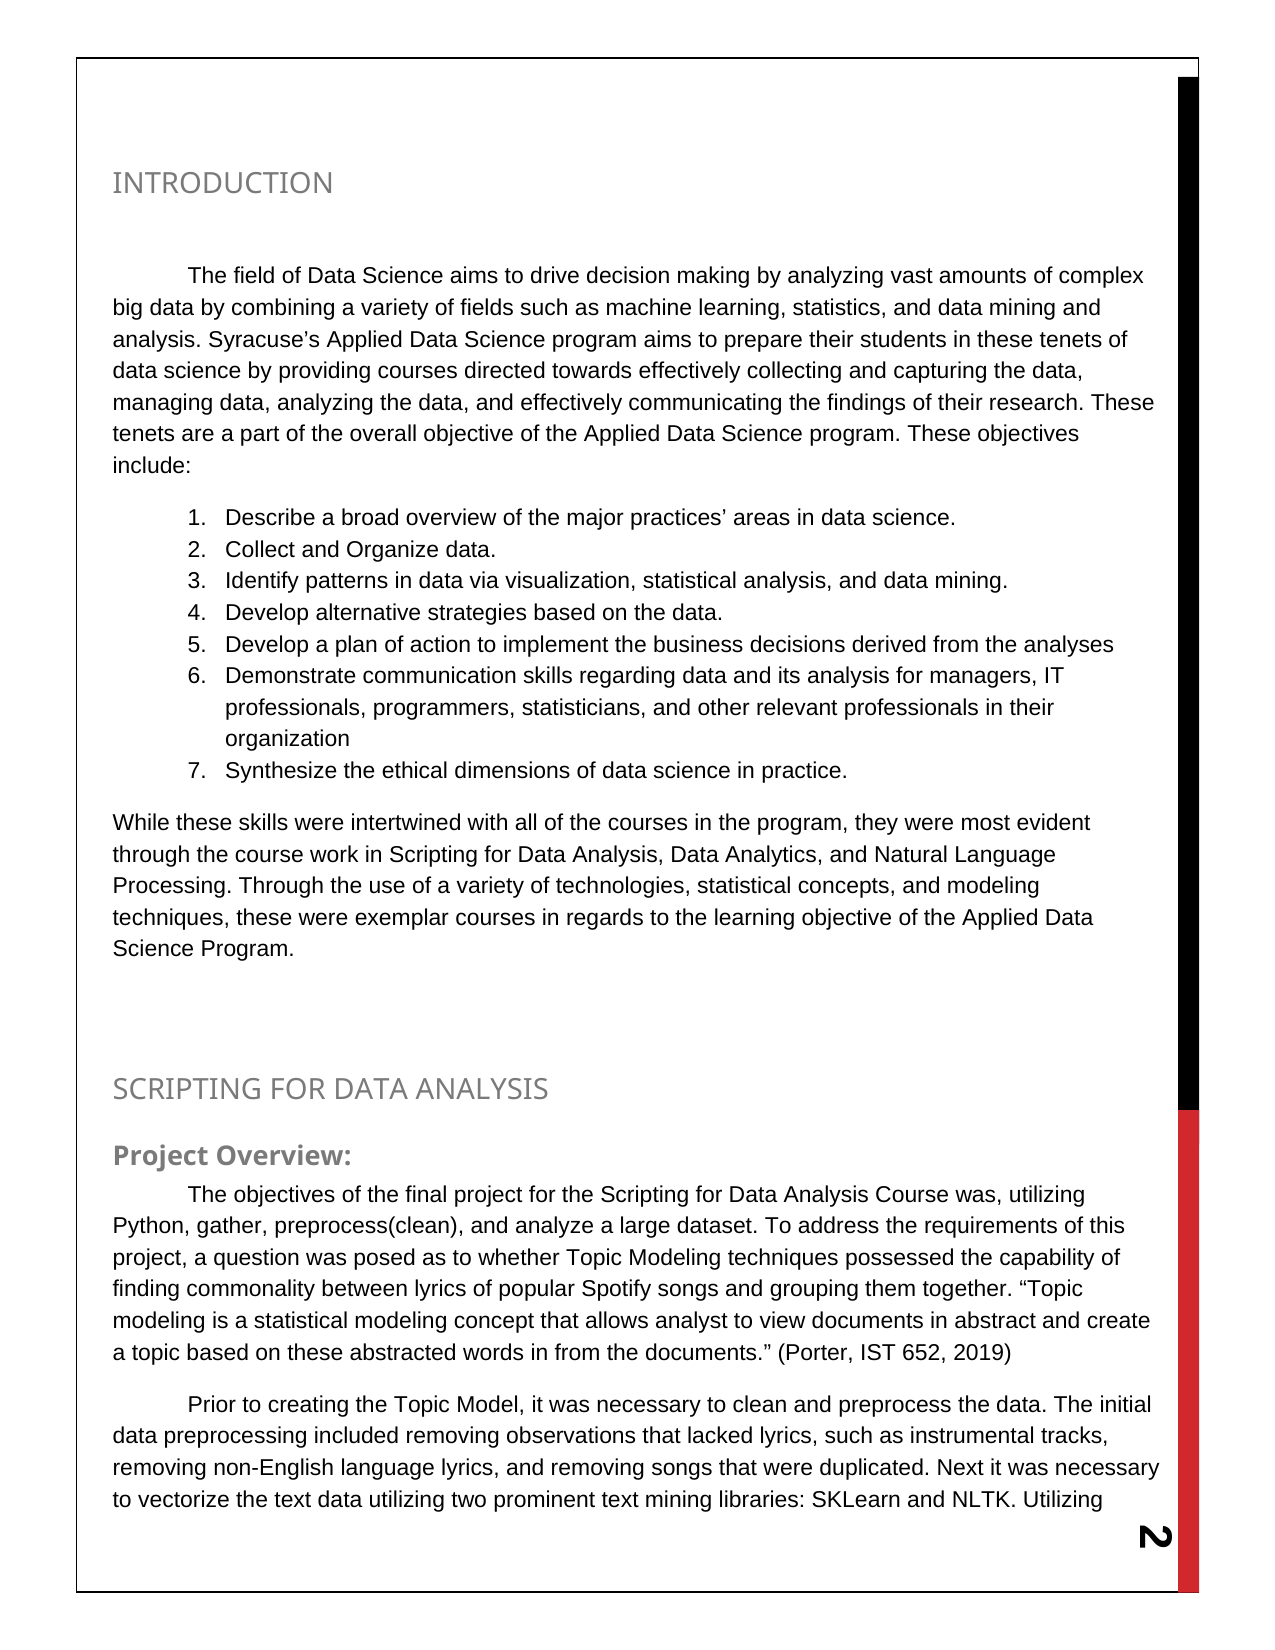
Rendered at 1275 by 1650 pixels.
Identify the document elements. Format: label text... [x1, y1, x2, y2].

text While these skills were intertwined with all of the courses in the program, they were most evident through the course work in Scripting for Data Analysis, Data Analytics, and Natural Language Processing. Through the use of a variety of technologies, statistical concepts, and modeling techniques, these were exemplar courses in regards to the learning objective of the Applied Data Science Program. [112, 809, 1162, 962]
subtitle Introduction [112, 162, 1162, 202]
subtitle Project Overview: [112, 1136, 1162, 1173]
list Collect and Organize data. [187, 536, 1162, 562]
list Develop alternative strategies based on the data. [187, 599, 1162, 625]
list Demonstrate communication skills regarding data and its analysis for managers, IT professionals, programmers, statisticians, and other relevant professionals in their organization [187, 662, 1162, 752]
text The field of Data Science aims to drive decision making by analyzing vast amounts of complex big data by combining a variety of fields such as machine learning, statistics, and data mining and analysis. Syracuse’s Applied Data Science program aims to prepare their students in these tenets of data science by providing courses directed towards effectively collecting and capturing the data, managing data, analyzing the data, and effectively communicating the findings of their research. These tenets are a part of the overall objective of the Applied Data Science program. These objectives include: [112, 262, 1162, 478]
list Identify patterns in data via visualization, statistical analysis, and data mining. [187, 567, 1162, 594]
subtitle Scripting for Data Analysis [112, 1068, 1162, 1108]
list Synthesize the ethical dimensions of data science in practice. [187, 757, 1162, 783]
list Develop a plan of action to implement the business decisions derived from the analyses [187, 631, 1162, 657]
text The objectives of the final project for the Scripting for Data Analysis Course was, utilizing Python, gather, preprocess(clean), and analyze a large dataset. To address the requirements of this project, a question was posed as to whether Topic Modeling techniques possessed the capability of finding commonality between lyrics of popular Spotify songs and grouping them together. “Topic modeling is a statistical modeling concept that allows analyst to view documents in abstract and create a topic based on these abstracted words in from the documents.” (Porter, IST 652, 2019) [112, 1181, 1162, 1365]
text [112, 1391, 1162, 1512]
list Describe a broad overview of the major practices’ areas in data science. [187, 504, 1162, 531]
